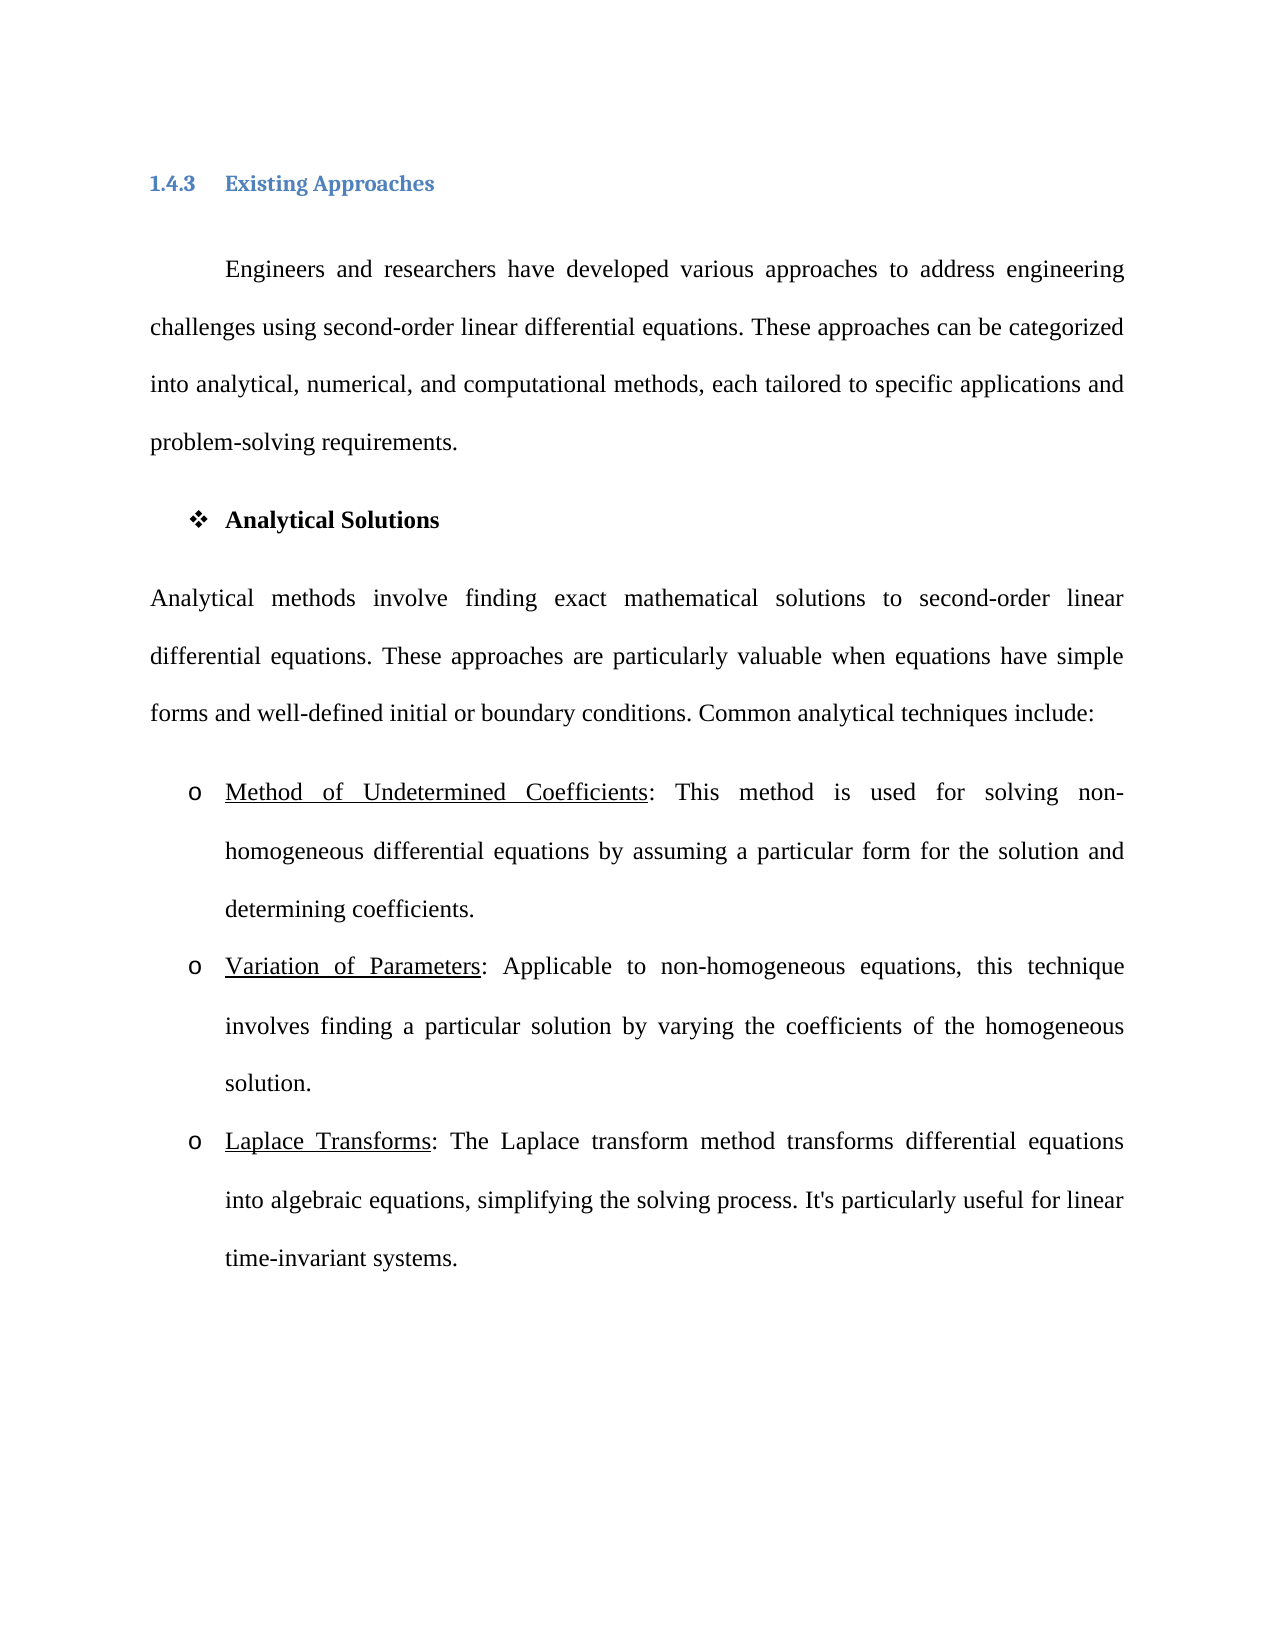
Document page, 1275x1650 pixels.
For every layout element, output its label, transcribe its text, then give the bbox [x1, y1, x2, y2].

text Engineers and researchers have developed various approaches to address engineering challenges using second-order linear differential equations. These approaches can be categorized into analytical, numerical, and computational methods, each tailored to specific applications and problem-solving requirements. [150, 254, 1125, 455]
text Analytical methods involve finding exact mathematical solutions to second-order linear differential equations. These approaches are particularly valuable when equations have simple forms and well-defined initial or boundary conditions. Common analytical techniques include: [150, 583, 1125, 727]
list Method of Undetermined Coefficients: This method is used for solving non-homogeneous differential equations by assuming a particular form for the solution and determining coefficients. [187, 777, 1125, 922]
subtitle 1.4.3 Existing Approaches [150, 171, 1125, 197]
list Analytical Solutions [187, 505, 1125, 534]
list Variation of Parameters: Applicable to non-homogeneous equations, this technique involves finding a particular solution by varying the coefficients of the homogeneous solution. [187, 951, 1125, 1097]
list Laplace Transforms: The Laplace transform method transforms differential equations into algebraic equations, simplifying the solving process. It's particularly useful for linear time-invariant systems. [187, 1126, 1125, 1272]
